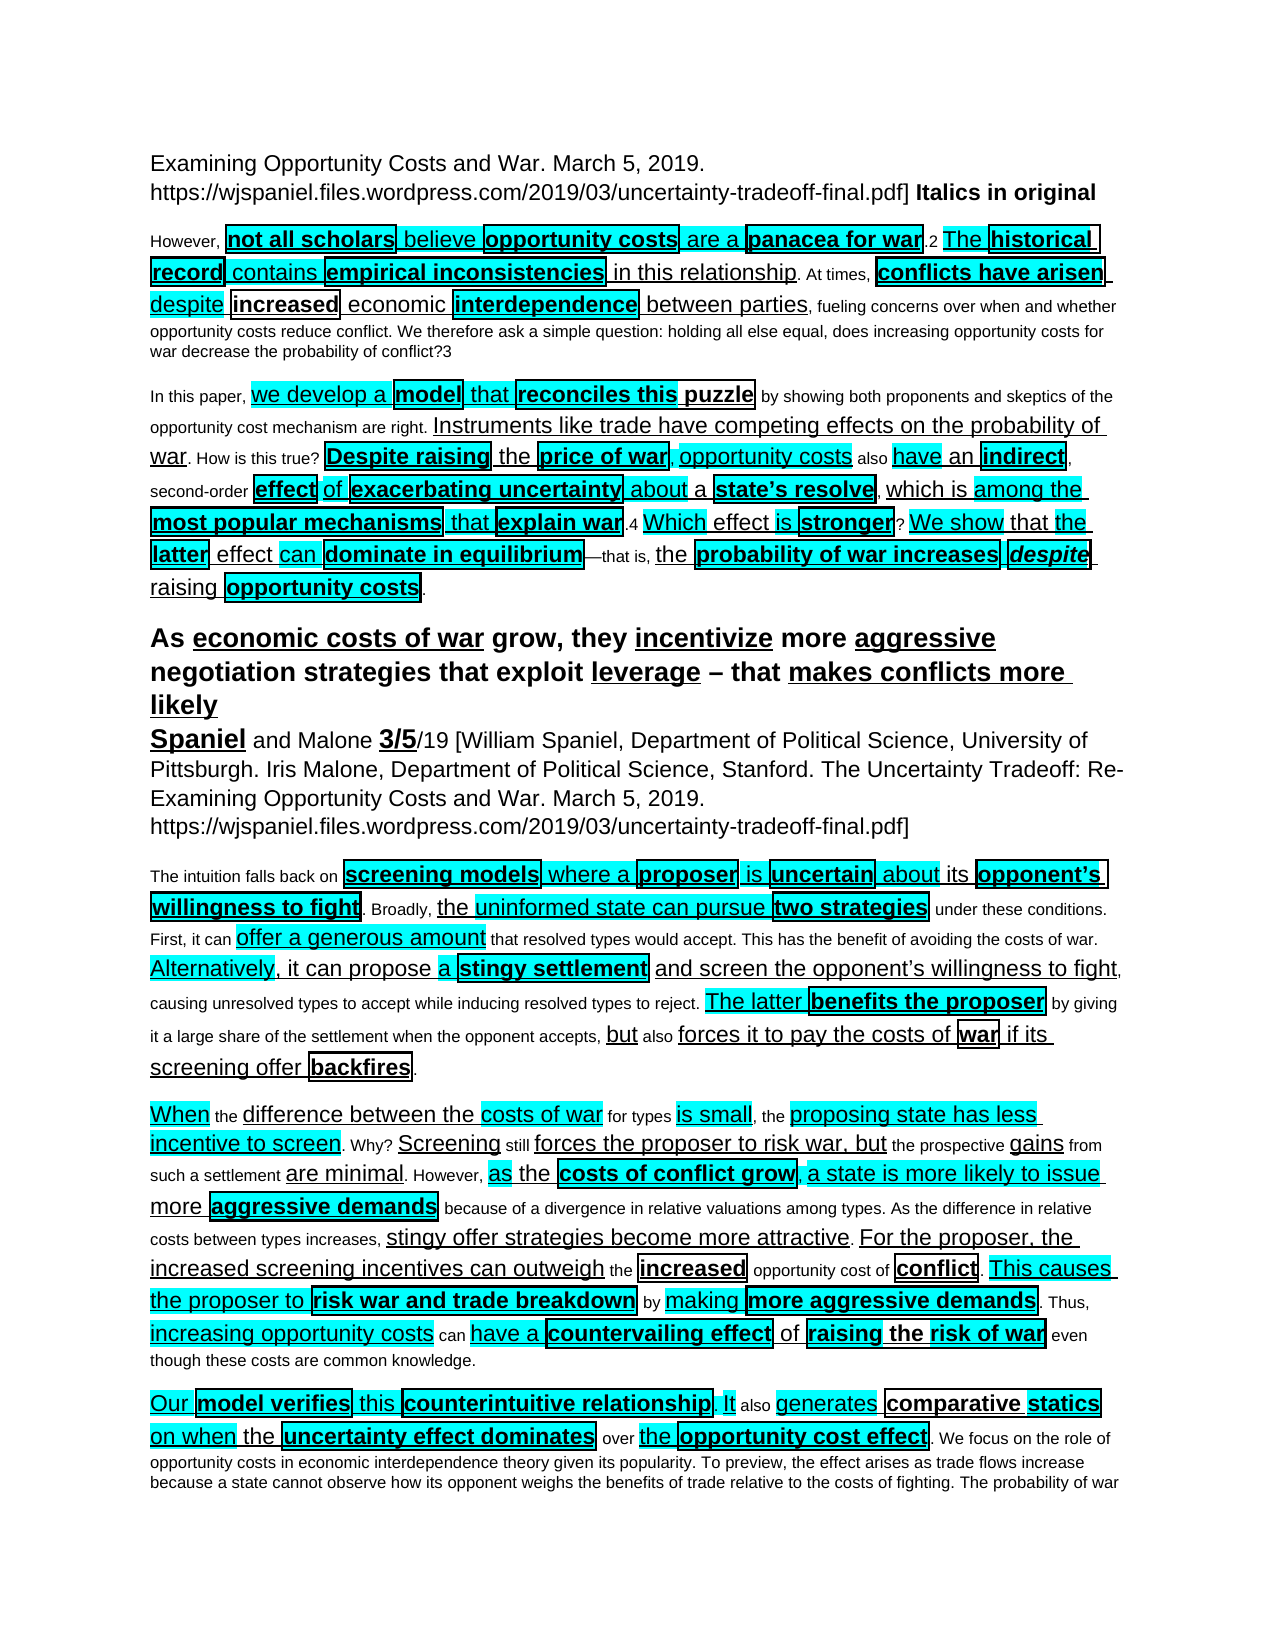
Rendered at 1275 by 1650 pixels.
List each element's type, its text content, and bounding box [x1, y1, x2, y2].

text However, not all scholars believe opportunity costs are a panacea for war.2 The historical record contains empirical inconsistencies in this relationship. At times, conflicts have arisen despite increased economic interdependence between parties, fueling concerns over when and whether opportunity costs reduce conflict. We therefore ask a simple question: holding all else equal, does increasing opportunity costs for war decrease the probability of conflict?3 [150, 223, 1125, 361]
text The intuition falls back on screening models where a proposer is uncertain about its opponent’s willingness to fight. Broadly, the uninformed state can pursue two strategies under these conditions. First, it can offer a generous amount that resolved types would accept. This has the benefit of avoiding the costs of war. Alternatively, it can propose a stingy settlement and screen the opponent’s willingness to fight, causing unresolved types to accept while inducing resolved types to reject. The latter benefits the proposer by giving it a large share of the settlement when the opponent accepts, but also forces it to pay the costs of war if its screening offer backfires. [150, 858, 1125, 1082]
text Spaniel and Malone 3/5/19 [William Spaniel, Department of Political Science, University of Pittsburgh. Iris Malone, Department of Political Science, Stanford. The Uncertainty Tradeoff: Re-Examining Opportunity Costs and War. March 5, 2019. https://wjspaniel.files.wordpress.com/2019/03/uncertainty-tradeoff-final.pdf] [150, 723, 1125, 840]
text In this paper, we develop a model that reconciles this puzzle by showing both proponents and skeptics of the opportunity cost mechanism are right. Instruments like trade have competing effects on the probability of war. How is this true? Despite raising the price of war, opportunity costs also have an indirect, second-order effect of exacerbating uncertainty about a state’s resolve, which is among the most popular mechanisms that explain war.4 Which effect is stronger? We show that the latter effect can dominate in equilibrium—that is, the probability of war increases despite raising opportunity costs. [150, 379, 1125, 603]
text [150, 150, 1125, 205]
subtitle As economic costs of war grow, they incentivize more aggressive negotiation strategies that exploit leverage – that makes conflicts more likely [150, 622, 1125, 721]
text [150, 1388, 1125, 1492]
text When the difference between the costs of war for types is small, the proposing state has less incentive to screen. Why? Screening still forces the proposer to risk war, but the prospective gains from such a settlement are minimal. However, as the costs of conflict grow, a state is more likely to issue more aggressive demands because of a divergence in relative valuations among types. As the difference in relative costs between types increases, stingy offer strategies become more attractive. For the proposer, the increased screening incentives can outweigh the increased opportunity cost of conflict. This causes the proposer to risk war and trade breakdown by making more aggressive demands. Thus, increasing opportunity costs can have a countervailing effect of raising the risk of war even though these costs are common knowledge. [150, 1101, 1125, 1369]
